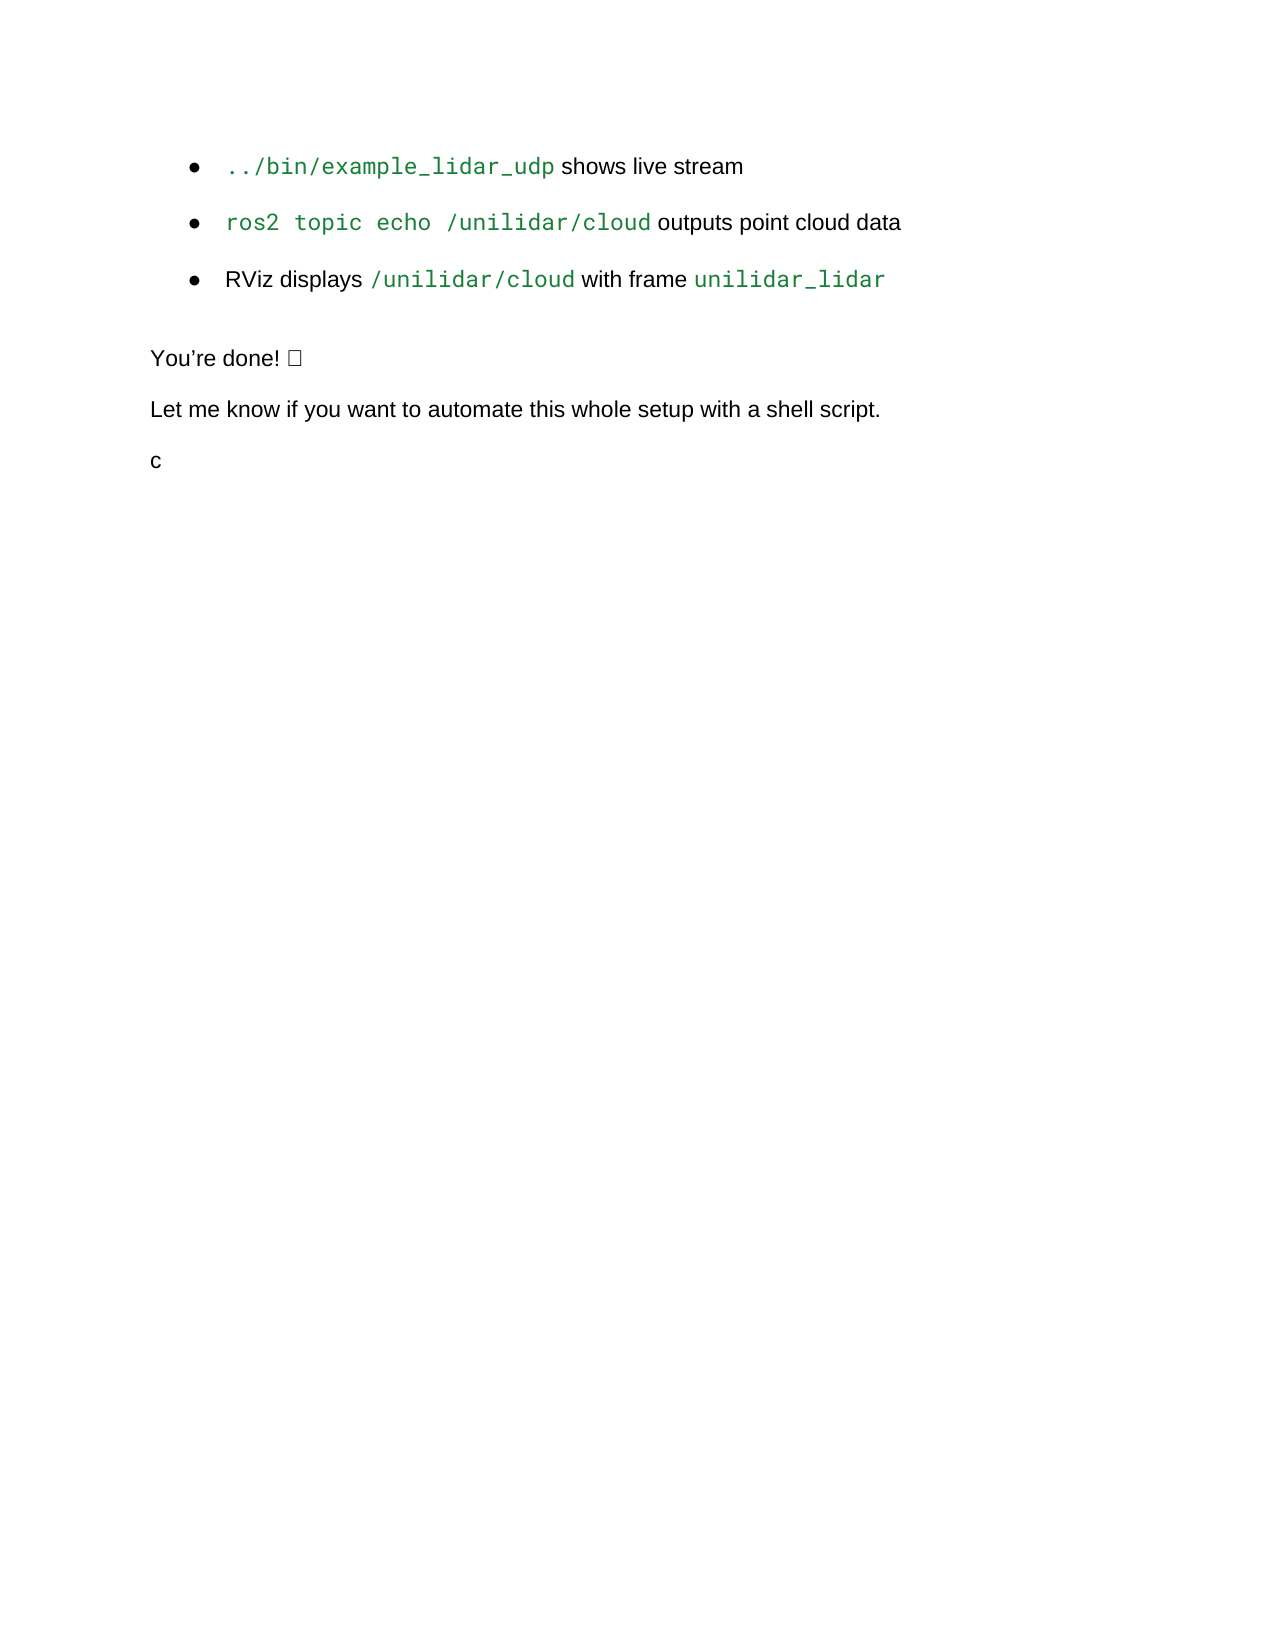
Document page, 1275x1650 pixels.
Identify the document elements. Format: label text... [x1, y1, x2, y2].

text c [150, 447, 1125, 474]
text Let me know if you want to automate this whole setup with a shell script. [150, 396, 1125, 422]
text You’re done! 🎉 [150, 345, 1125, 371]
list ../bin/example_lidar_udp shows live stream [187, 150, 1125, 207]
list ros2 topic echo /unilidar/cloud outputs point cloud data [187, 207, 1125, 263]
list RViz displays /unilidar/cloud with frame unilidar_lidar [187, 263, 1125, 320]
